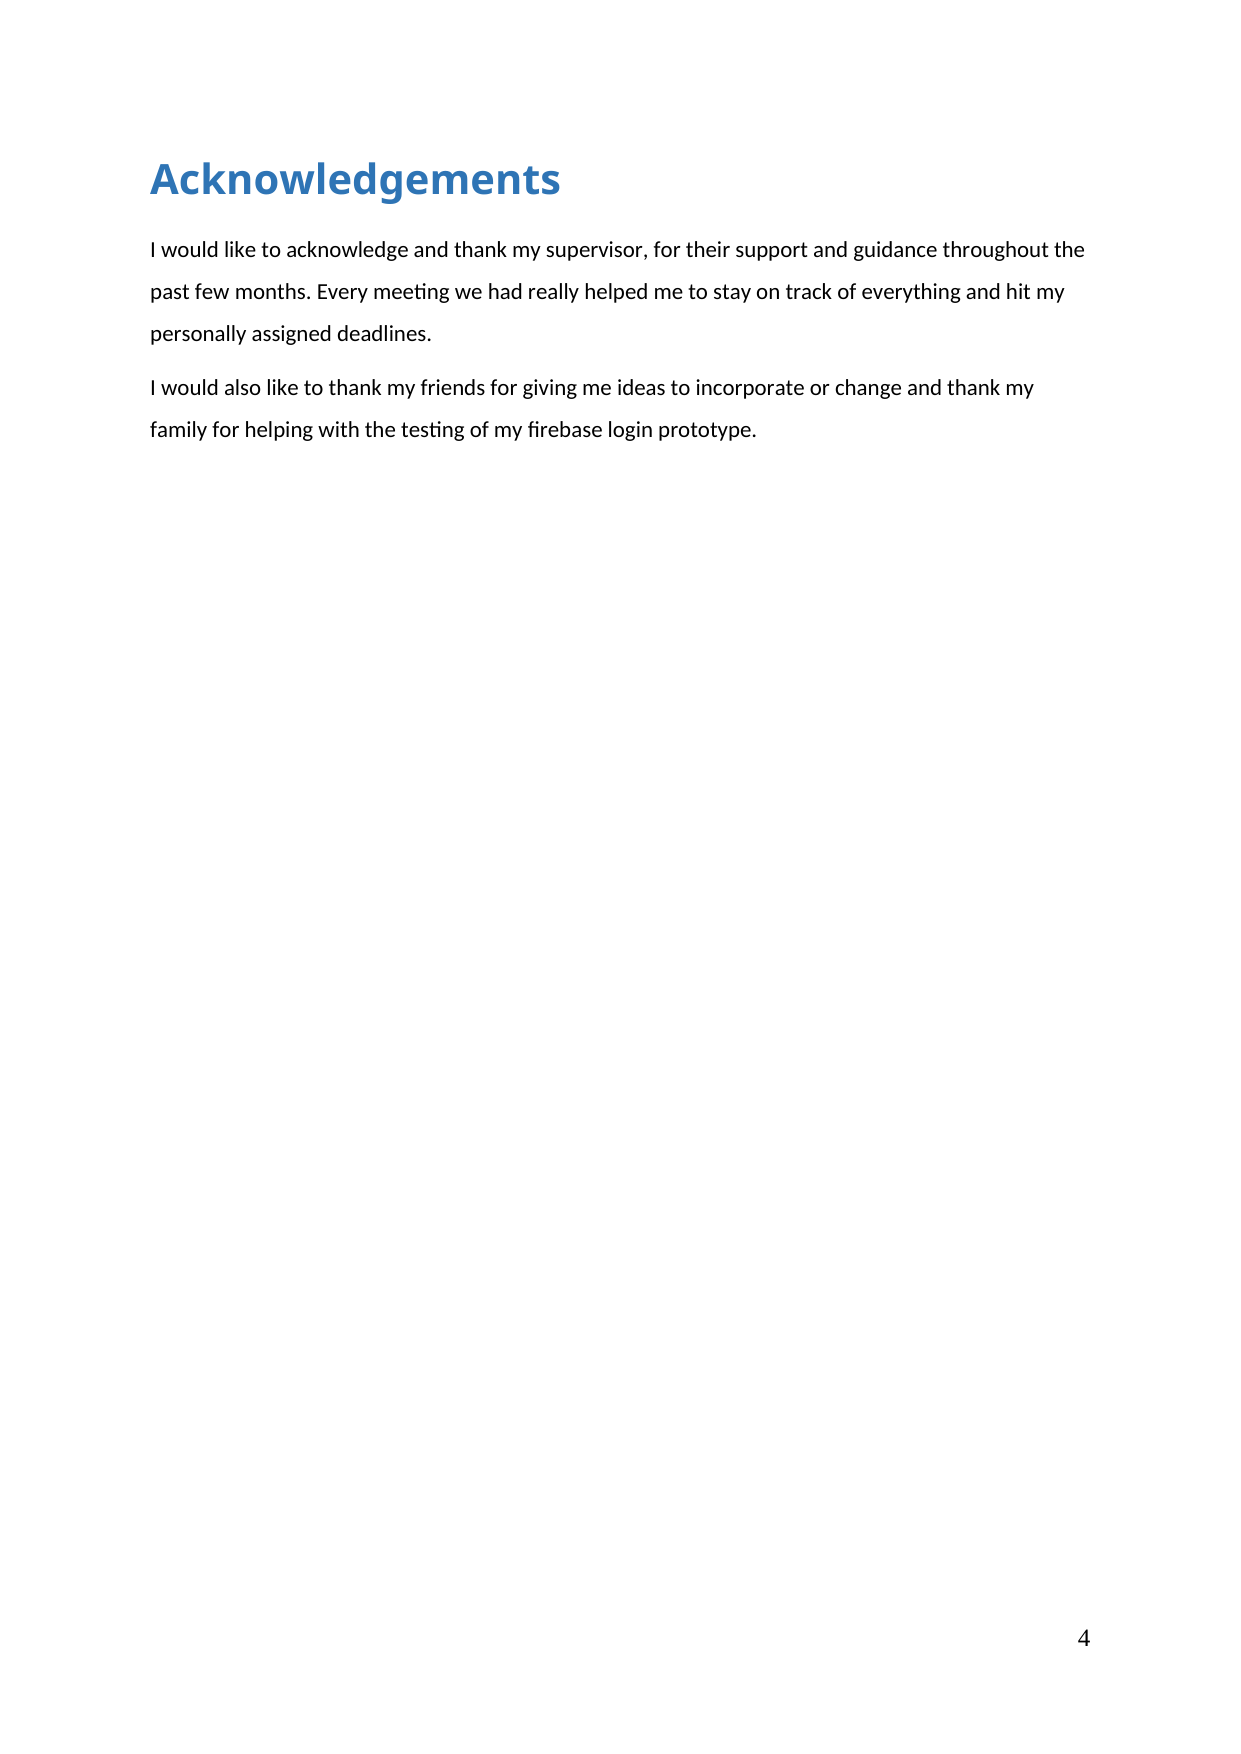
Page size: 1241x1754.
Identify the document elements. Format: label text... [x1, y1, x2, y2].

subtitle Acknowledgements [150, 150, 1090, 207]
text I would like to acknowledge and thank my supervisor, for their support and guidance throughout the past few months. Every meeting we had really helped me to stay on track of everything and hit my personally assigned deadlines. [150, 235, 1090, 347]
text I would also like to thank my friends for giving me ideas to incorporate or change and thank my family for helping with the testing of my firebase login prototype. [150, 373, 1090, 443]
